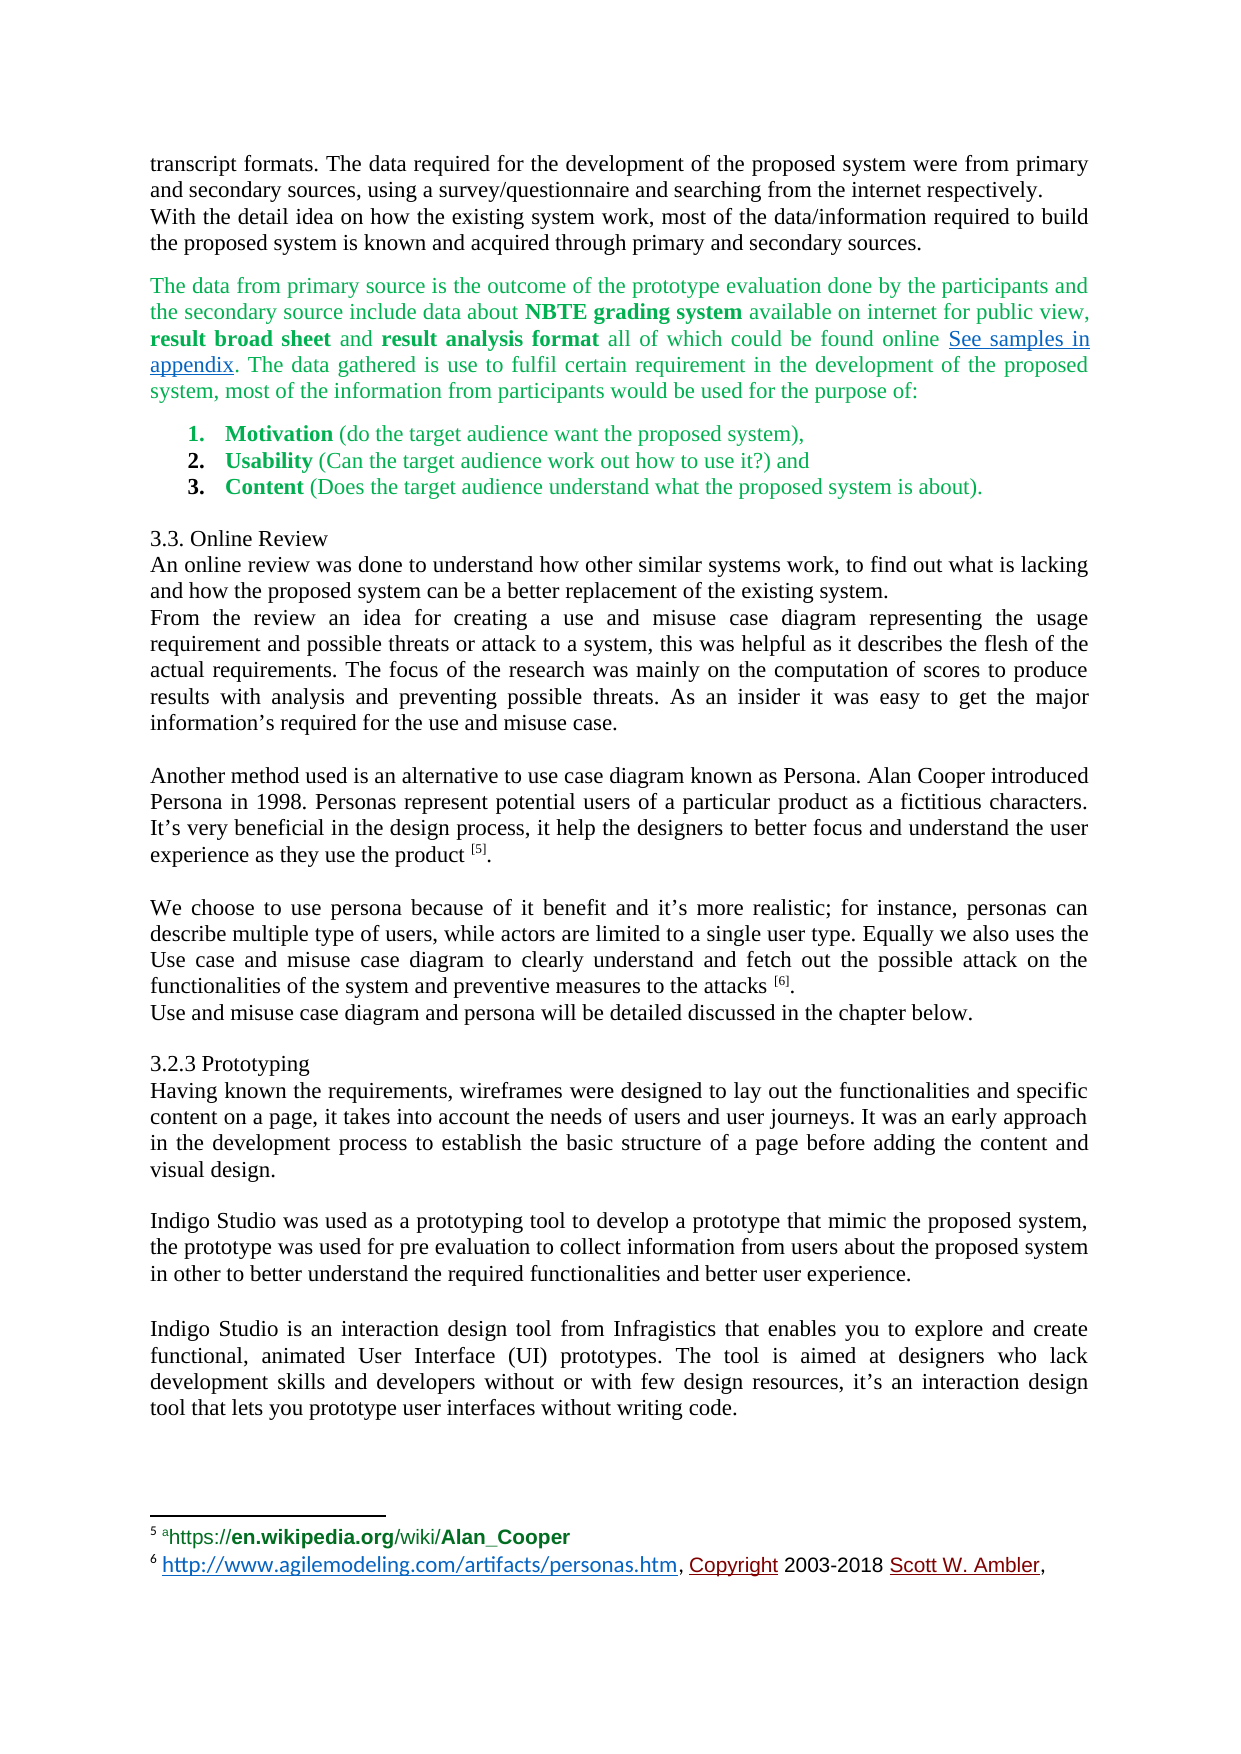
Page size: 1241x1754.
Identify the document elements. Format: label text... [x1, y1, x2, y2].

text With the detail idea on how the existing system work, most of the data/information required to build the proposed system is known and acquired through primary and secondary sources. [150, 203, 1090, 255]
text From the review an idea for creating a use and misuse case diagram representing the usage requirement and possible threats or attack to a system, this was helpful as it describes the flesh of the actual requirements. The focus of the research was mainly on the computation of scores to produce results with analysis and preventing possible threats. As an insider it was easy to get the major information’s required for the use and misuse case. [150, 604, 1090, 735]
list Usability (Can the target audience work out how to use it?) and [187, 447, 1090, 473]
text Another method used is an alternative to use case diagram known as Persona. Alan Cooper introduced Persona in 1998. Personas represent potential users of a particular product as a fictitious characters. It’s very beneficial in the design process, it help the designers to better focus and understand the user experience as they use the product []. [150, 762, 1090, 867]
text We choose to use persona because of it benefit and it’s more realistic; for instance, personas can describe multiple type of users, while actors are limited to a single user type. Equally we also uses the Use case and misuse case diagram to clearly understand and fetch out the possible attack on the functionalities of the system and preventive measures to the attacks []. [150, 893, 1090, 999]
text Indigo Studio was used as a prototyping tool to develop a prototype that mimic the proposed system, the prototype was used for pre evaluation to collect information from users about the proposed system in other to better understand the required functionalities and better user experience. [150, 1207, 1090, 1286]
text Use and misuse case diagram and persona will be detailed discussed in the chapter below. [150, 999, 1090, 1025]
text The data from primary source is the outcome of the prototype evaluation done by the participants and the secondary source include data about NBTE grading system available on internet for public view, result broad sheet and result analysis format all of which could be found online See samples in appendix. The data gathered is use to fulfil certain requirement in the development of the proposed system, most of the information from participants would be used for the purpose of: [150, 272, 1090, 404]
list Content (Does the target audience understand what the proposed system is about). [187, 473, 1090, 499]
text An online review was done to understand how other similar systems work, to find out what is lacking and how the proposed system can be a better replacement of the existing system. [150, 551, 1090, 604]
text Indigo Studio is an interaction design tool from Infragistics that enables you to explore and create functional, animated User Interface (UI) prototypes. The tool is aimed at designers who lack development skills and developers without or with few design resources, it’s an interaction design tool that lets you prototype user interfaces without writing code. [150, 1315, 1090, 1421]
text Having known the requirements, wireframes were designed to lay out the functionalities and specific content on a page, it takes into account the needs of users and user journeys. It was an early approach in the development process to establish the basic structure of a page before adding the content and visual design. [150, 1077, 1090, 1182]
text 3.2.3 Prototyping [150, 1050, 1090, 1077]
list Motivation (do the target audience want the proposed system), [187, 421, 1090, 447]
text 3.3. Online Review [150, 524, 1090, 551]
